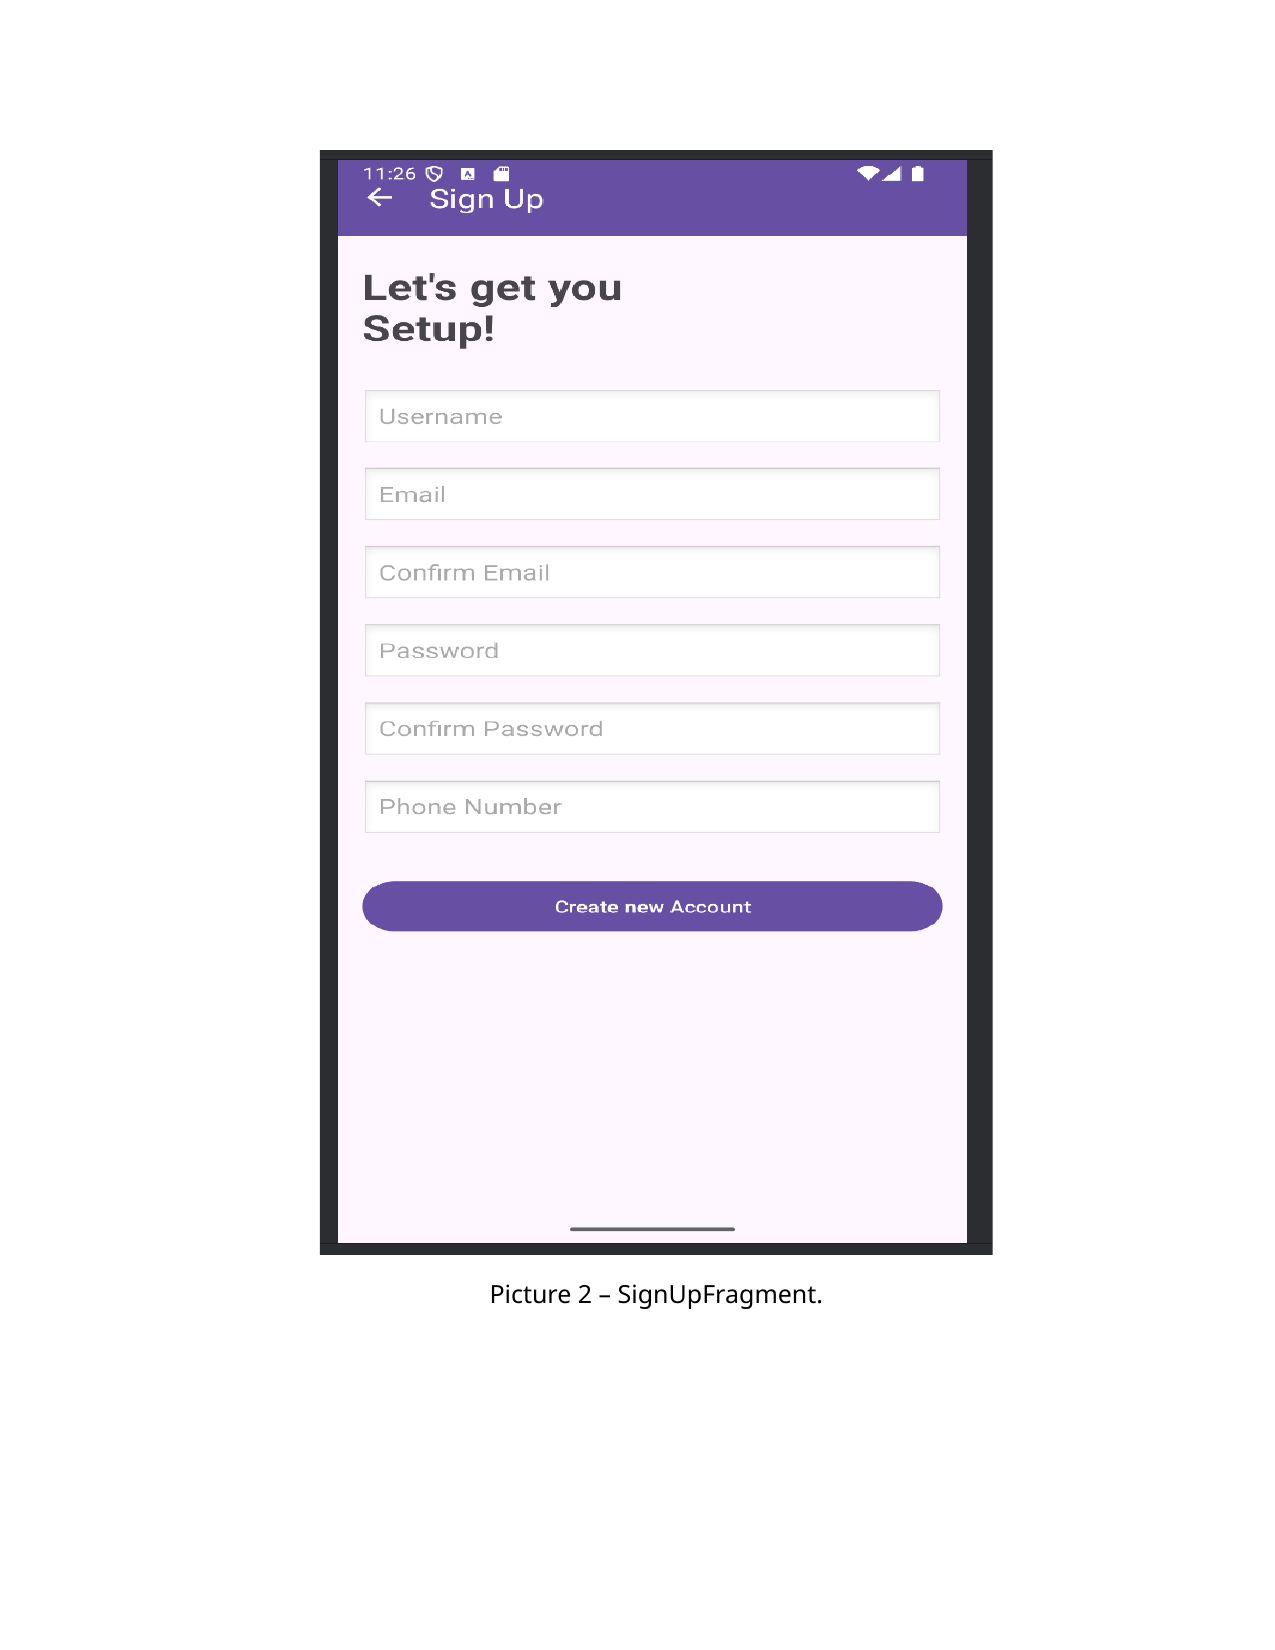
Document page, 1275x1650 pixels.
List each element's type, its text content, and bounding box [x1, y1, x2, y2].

text Picture 2 – SignUpFragment. [187, 1276, 1125, 1311]
picture [319, 150, 993, 1255]
